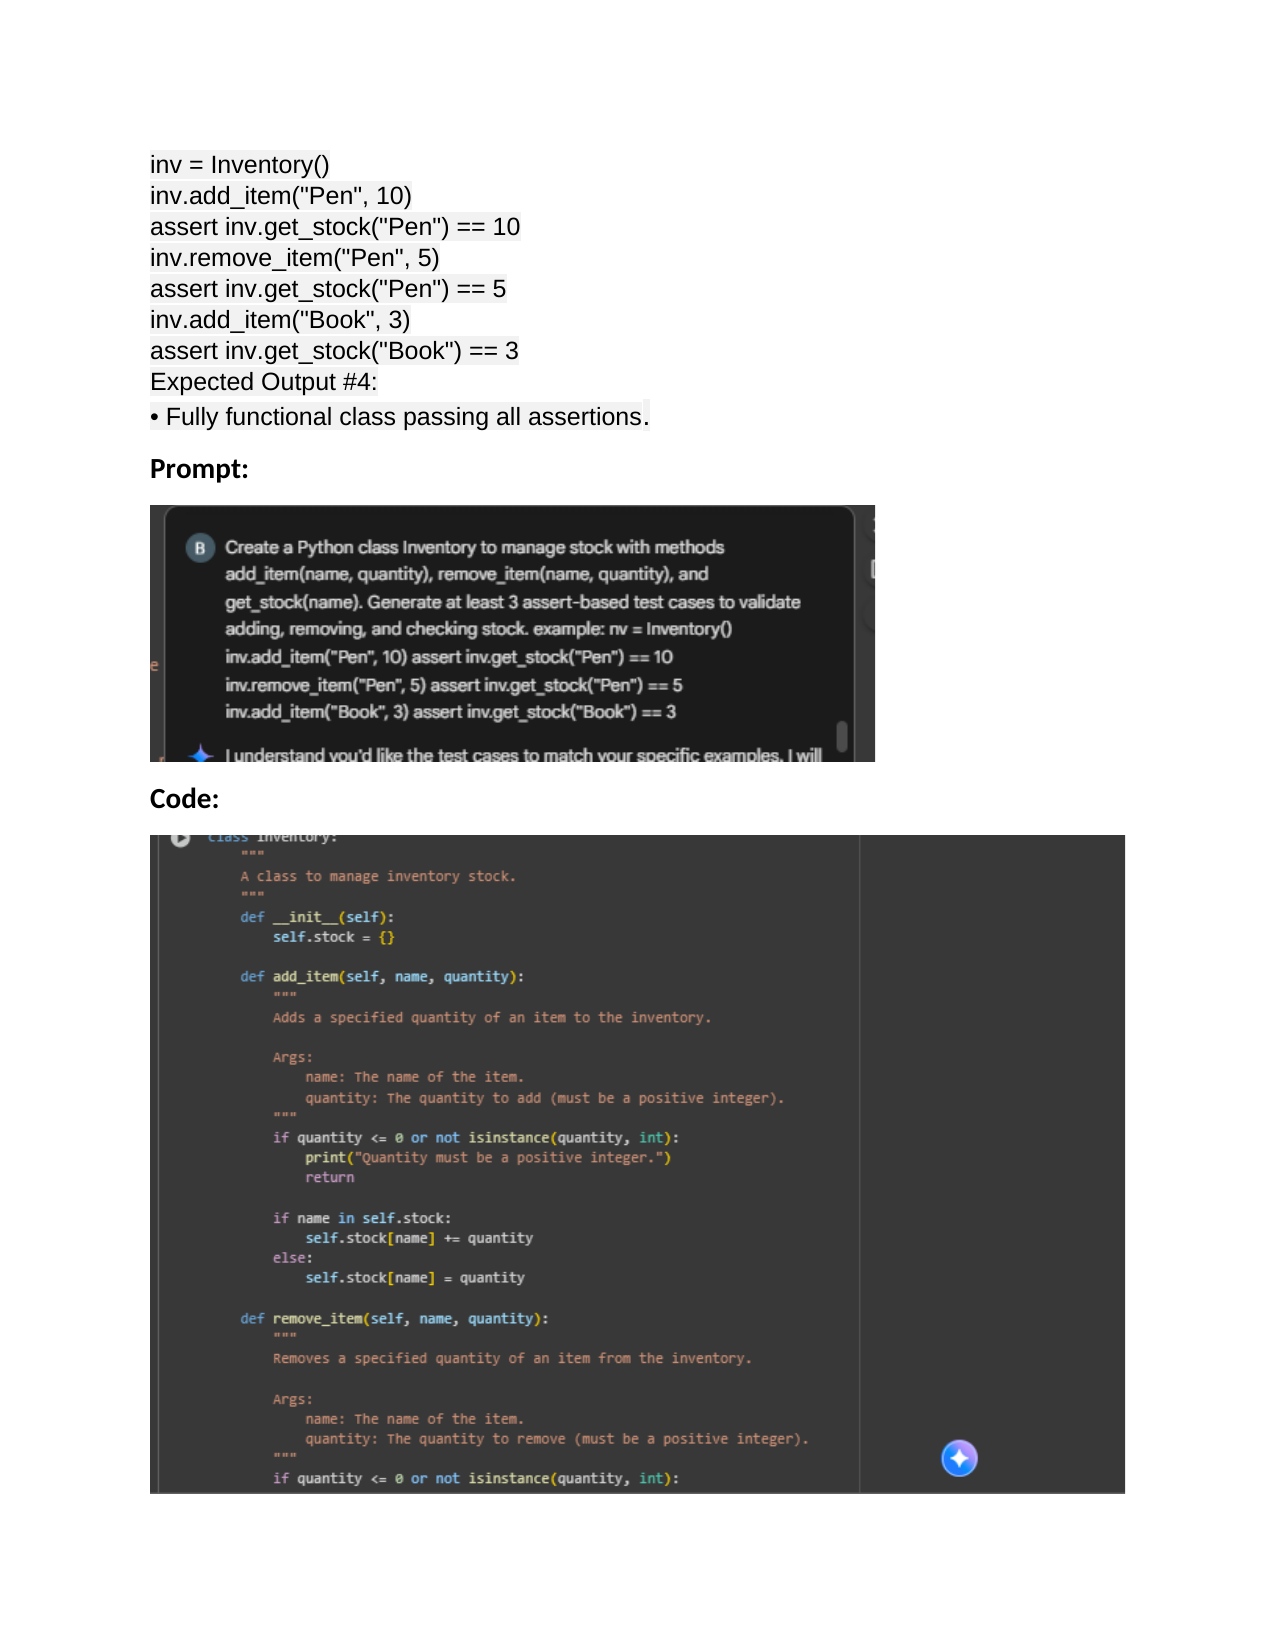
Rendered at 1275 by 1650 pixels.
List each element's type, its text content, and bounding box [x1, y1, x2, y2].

picture [150, 505, 876, 762]
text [150, 150, 1125, 431]
picture [150, 835, 1125, 1494]
text Code: [150, 780, 1125, 816]
text Prompt: [150, 450, 1125, 486]
